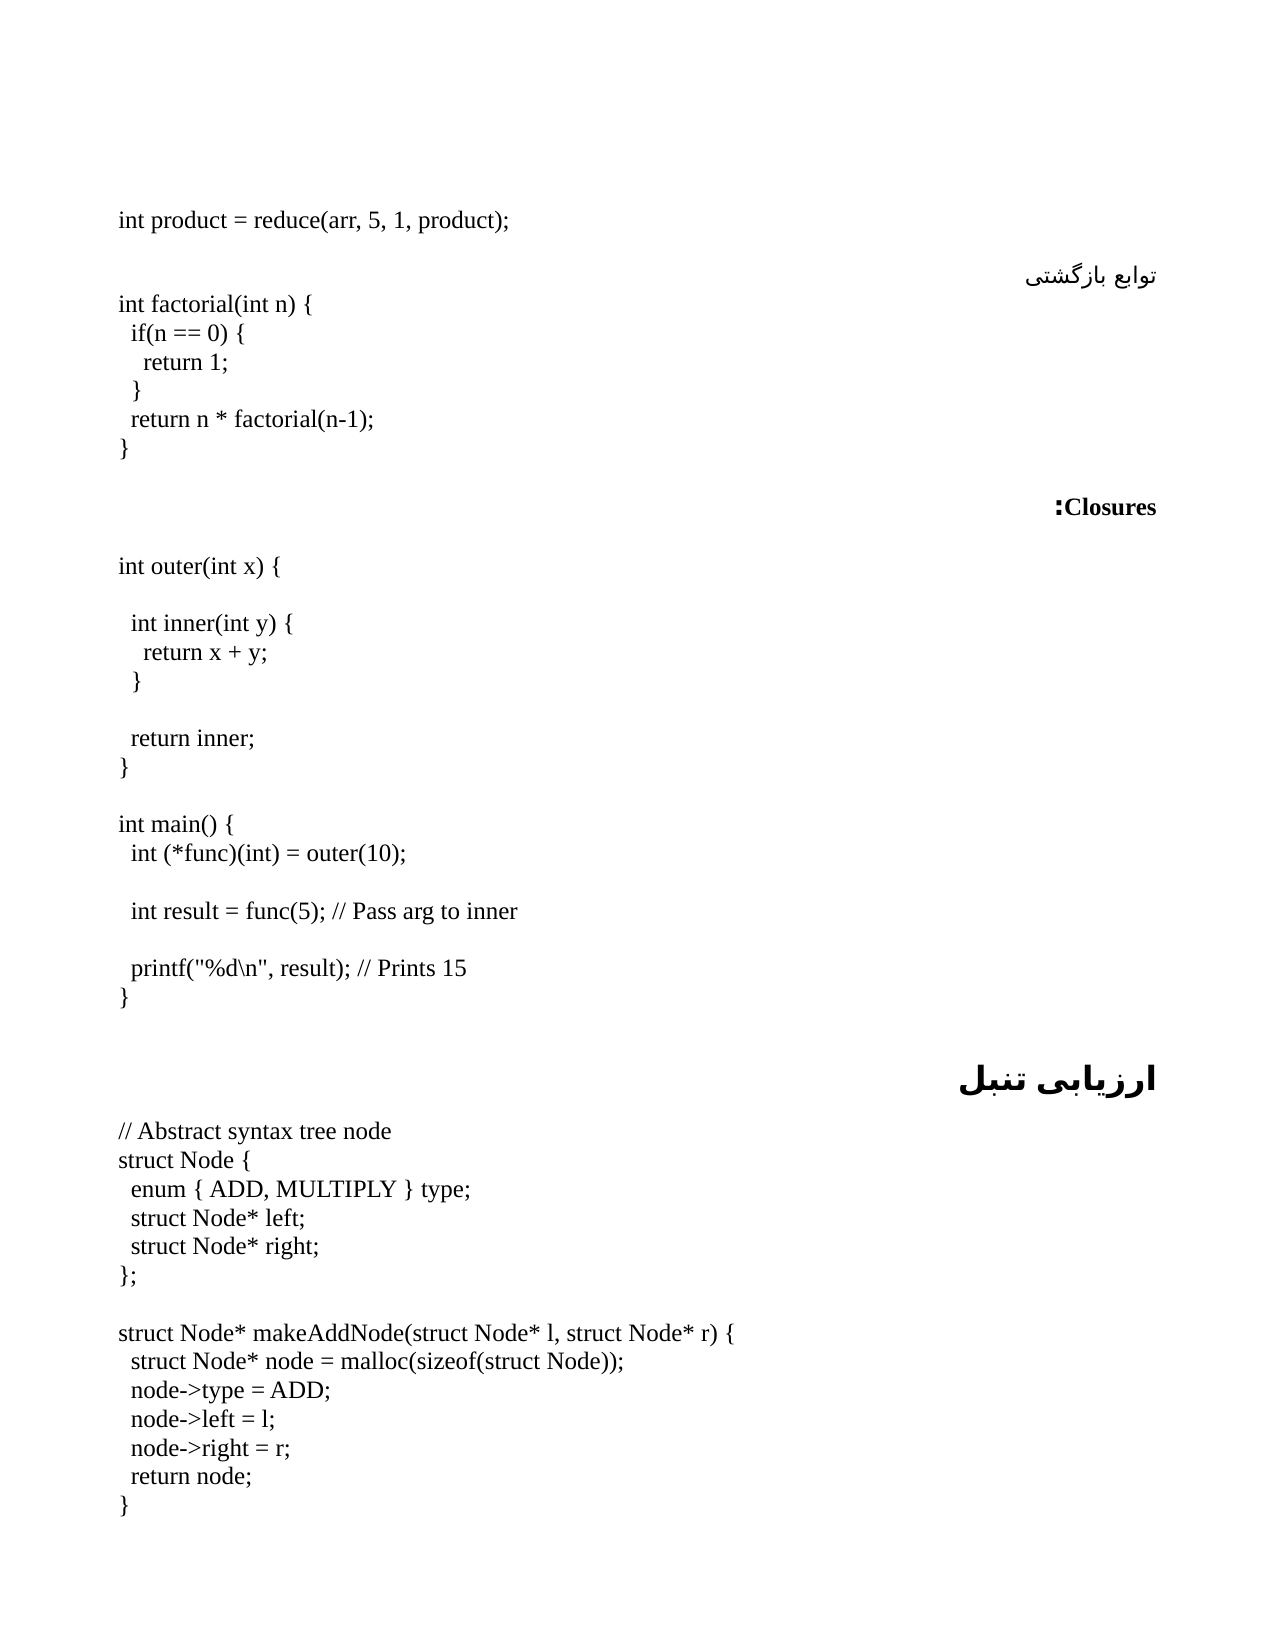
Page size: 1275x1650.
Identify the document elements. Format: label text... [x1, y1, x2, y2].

text return x + y; [118, 637, 1157, 666]
text struct Node* right; [118, 1231, 1157, 1260]
text } [118, 752, 1157, 781]
text int factorial(int n) { [118, 289, 1157, 318]
text } [118, 1490, 1157, 1519]
text int product = reduce(arr, 5, 1, product); [118, 205, 1157, 234]
text } [118, 666, 1157, 694]
text node->left = l; [118, 1404, 1157, 1433]
text struct Node* makeAddNode(struct Node* l, struct Node* r) { [118, 1318, 1157, 1346]
text int (*func)(int) = outer(10); [118, 838, 1157, 867]
text int outer(int x) { [118, 551, 1157, 579]
text } [118, 433, 1157, 462]
text int result = func(5); // Pass arg to inner [118, 896, 1157, 924]
text struct Node* left; [118, 1203, 1157, 1231]
text return inner; [118, 723, 1157, 752]
text Closures: [118, 491, 1157, 551]
text if(n == 0) { [118, 318, 1157, 347]
text // Abstract syntax tree node [118, 1116, 1157, 1145]
text } [118, 376, 1157, 404]
text return 1; [118, 347, 1157, 376]
text printf("%d\n", result); // Prints 15 [118, 953, 1157, 982]
subtitle ارزیابی تنبل [118, 1060, 1157, 1104]
text struct Node* node = malloc(sizeof(struct Node)); [118, 1346, 1157, 1375]
text struct Node { [118, 1145, 1157, 1174]
text node->type = ADD; [118, 1375, 1157, 1404]
text } [118, 982, 1157, 1011]
text int main() { [118, 809, 1157, 838]
text }; [118, 1260, 1157, 1289]
text return node; [118, 1461, 1157, 1490]
text int inner(int y) { [118, 608, 1157, 637]
text node->right = r; [118, 1433, 1157, 1461]
text enum { ADD, MULTIPLY } type; [118, 1174, 1157, 1203]
text توابع بازگشتی [118, 263, 1157, 289]
text return n * factorial(n-1); [118, 404, 1157, 433]
